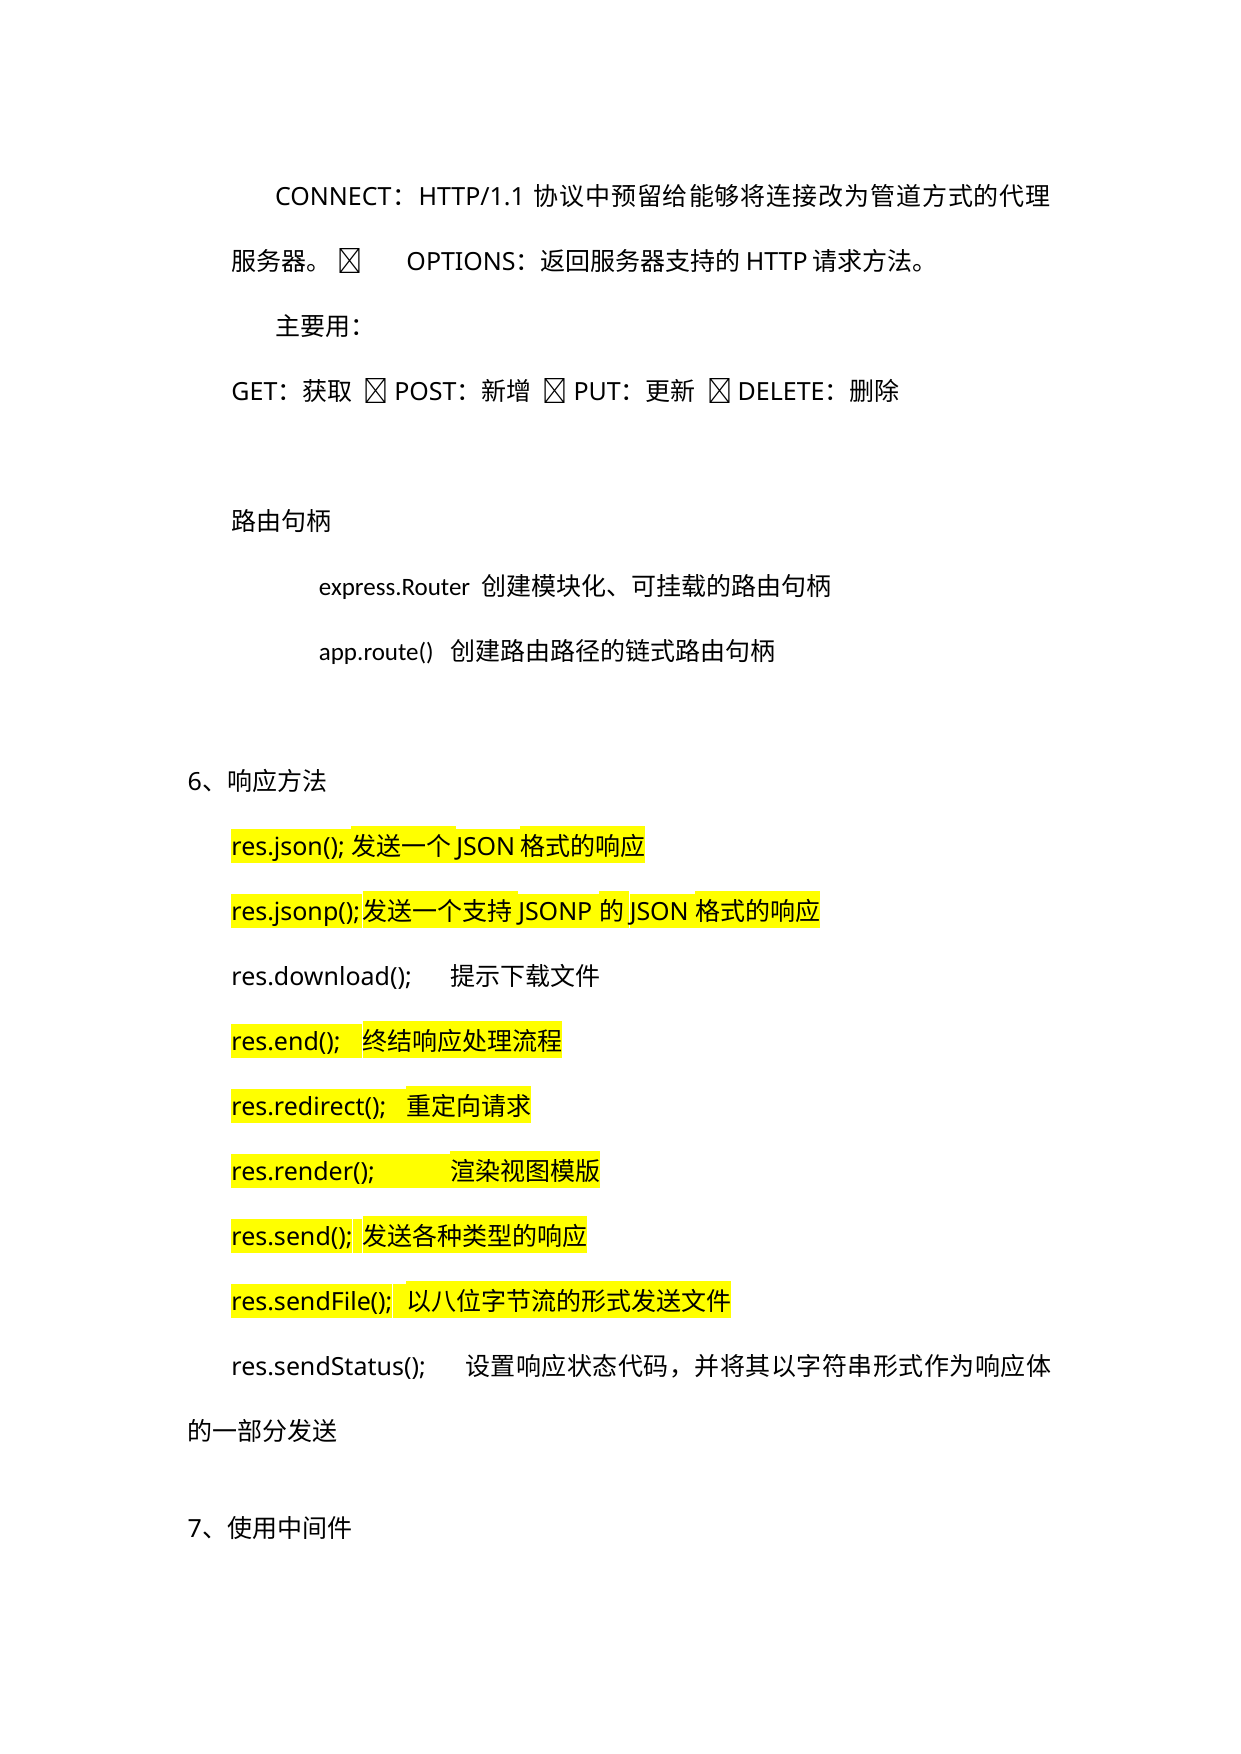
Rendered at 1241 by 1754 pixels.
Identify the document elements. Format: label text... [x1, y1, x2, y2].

text res.jsonp(); 发送一个支持 JSONP 的 JSON 格式的响应 [187, 877, 1053, 942]
text res.sendStatus(); 设置响应状态代码，并将其以字符串形式作为响应体的一部分发送 [187, 1332, 1053, 1462]
text app.route() 创建路由路径的链式路由句柄 [275, 617, 1053, 682]
text res.render(); 渲染视图模版 [187, 1137, 1053, 1202]
text res.sendFile(); 以八位字节流的形式发送文件 [187, 1267, 1053, 1332]
text 路由句柄 [187, 487, 1053, 552]
text GET：获取  POST：新增  PUT：更新  DELETE：删除 [187, 357, 1053, 422]
text res.end(); 终结响应处理流程 [187, 1007, 1053, 1072]
text CONNECT：HTTP/1.1 协议中预留给能够将连接改为管道方式的代理服务器。  OPTIONS：返回服务器支持的HTTP请求方法。 [231, 162, 1053, 292]
text res.redirect(); 重定向请求 [187, 1072, 1053, 1137]
list 响应方法 [187, 747, 1053, 812]
text res.json(); 发送一个JSON格式的响应 [187, 812, 1053, 877]
text express.Router 创建模块化、可挂载的路由句柄 [275, 552, 1053, 617]
text 主要用： [231, 292, 1053, 357]
list 使用中间件 [187, 1494, 1053, 1559]
text res.send(); 发送各种类型的响应 [187, 1202, 1053, 1267]
text res.download(); 提示下载文件 [187, 942, 1053, 1007]
